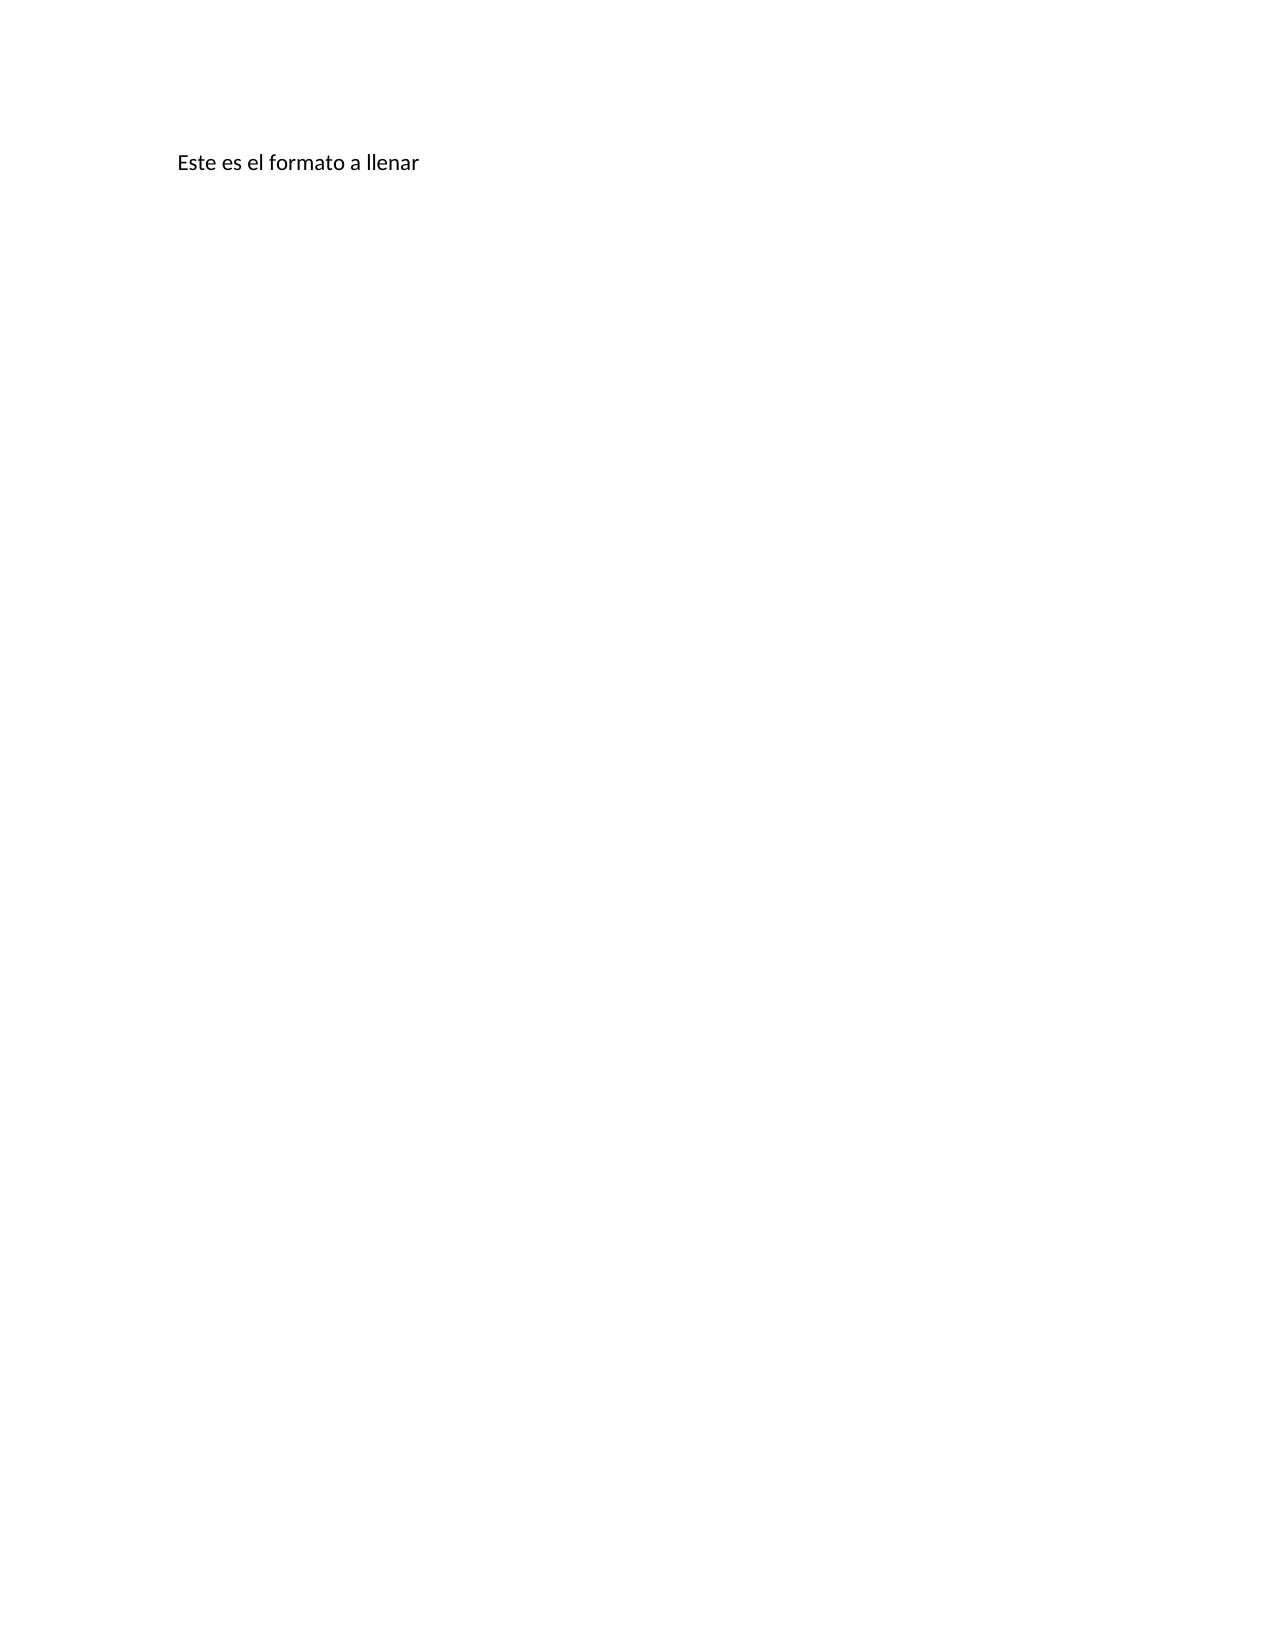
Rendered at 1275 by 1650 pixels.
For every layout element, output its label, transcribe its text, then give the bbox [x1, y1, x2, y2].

text Este es el formato a llenar [177, 148, 1098, 176]
